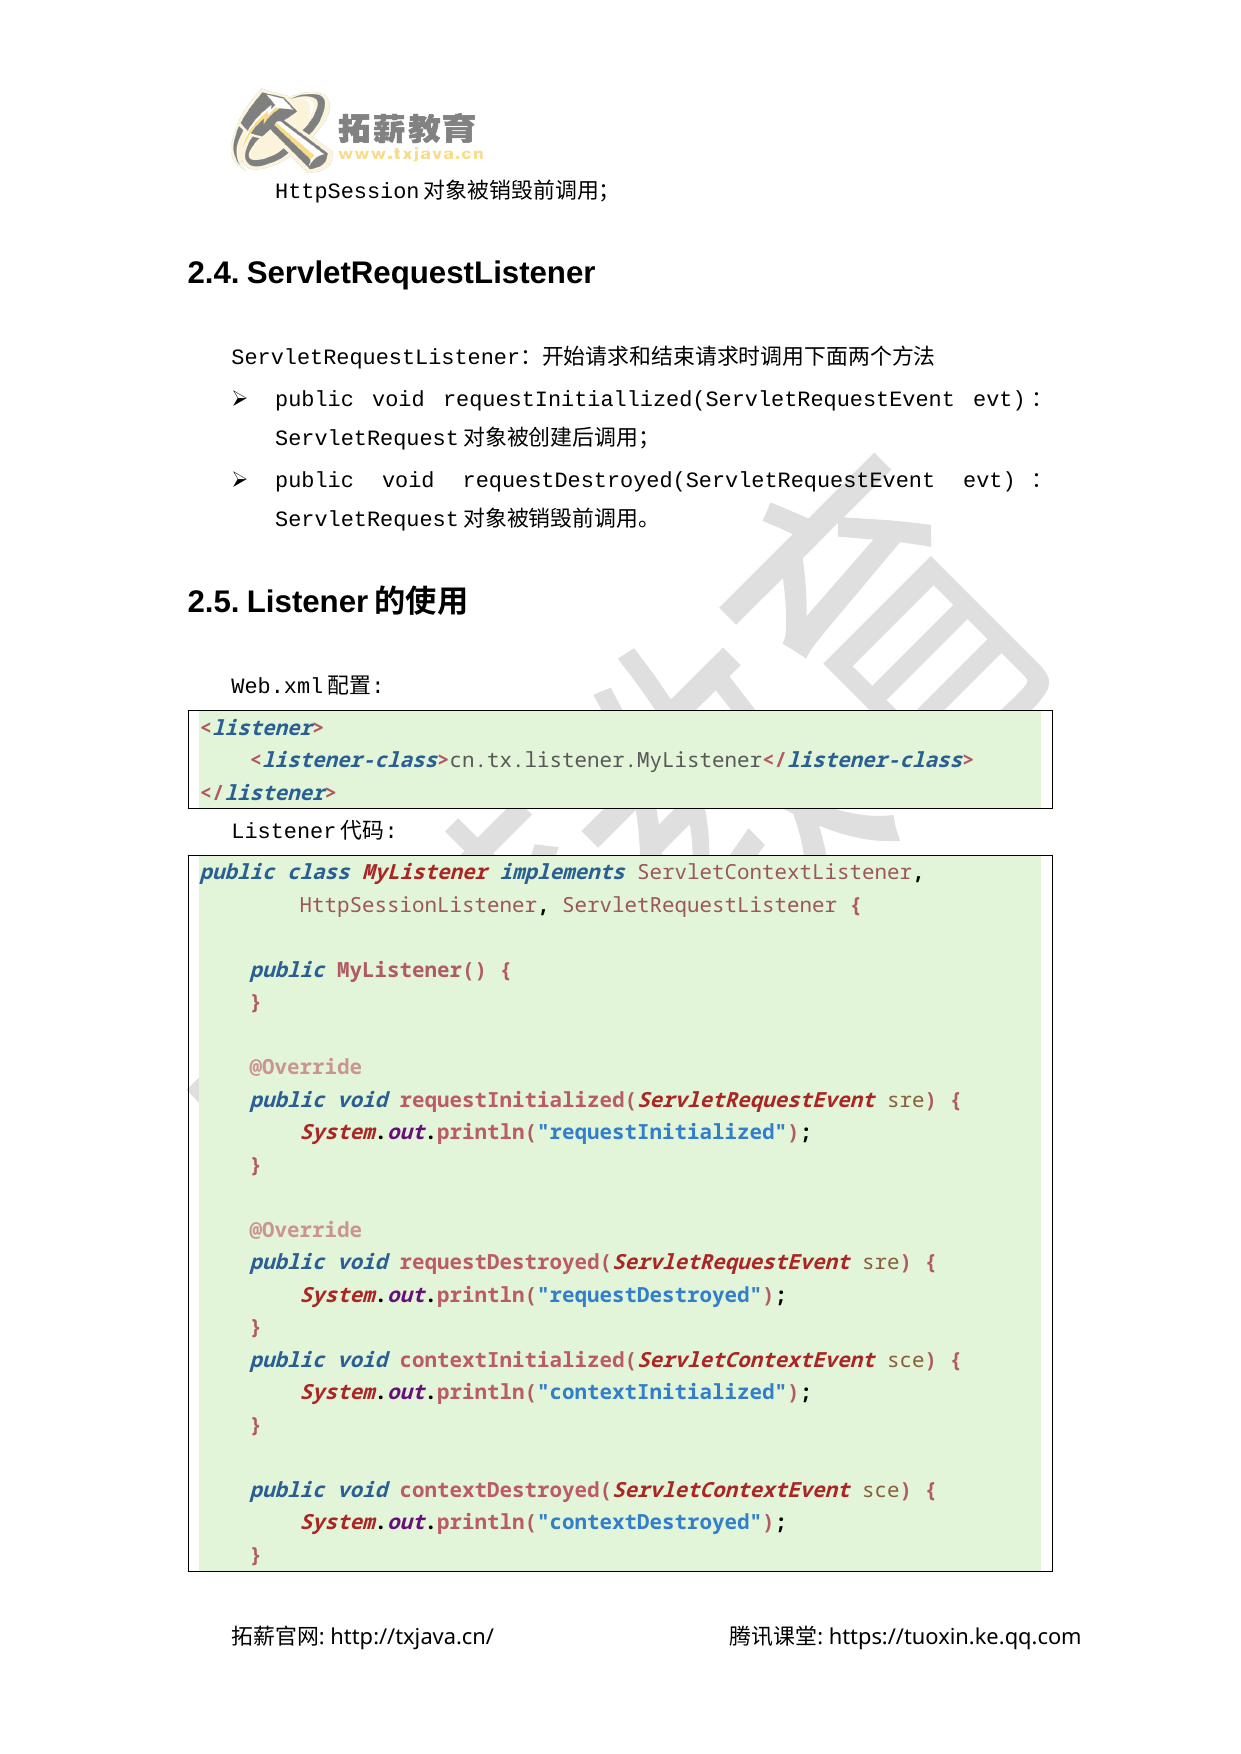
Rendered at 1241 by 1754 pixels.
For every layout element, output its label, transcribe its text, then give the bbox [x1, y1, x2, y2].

list public void requestInitiallized(ServletRequestEvent evt)：ServletRequest对象被创建后调用； [231, 381, 1053, 452]
text Web.xml配置: [187, 667, 1053, 700]
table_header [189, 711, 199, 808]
list public void requestDestroyed(ServletRequestEvent evt)：ServletRequest对象被销毁前调用。 [231, 462, 1053, 533]
text Listener代码: [187, 812, 1053, 845]
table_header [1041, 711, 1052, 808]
text ServletRequestListener [187, 239, 1031, 304]
picture [231, 88, 483, 173]
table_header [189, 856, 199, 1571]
text ServletRequestListener：开始请求和结束请求时调用下面两个方法 [187, 338, 1053, 371]
text Listener的使用 [187, 566, 1031, 631]
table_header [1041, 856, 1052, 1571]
list public void sessionDestroyed(HttpSessionEvent evt)：HttpSession对象被销毁前调用； [231, 173, 1053, 206]
